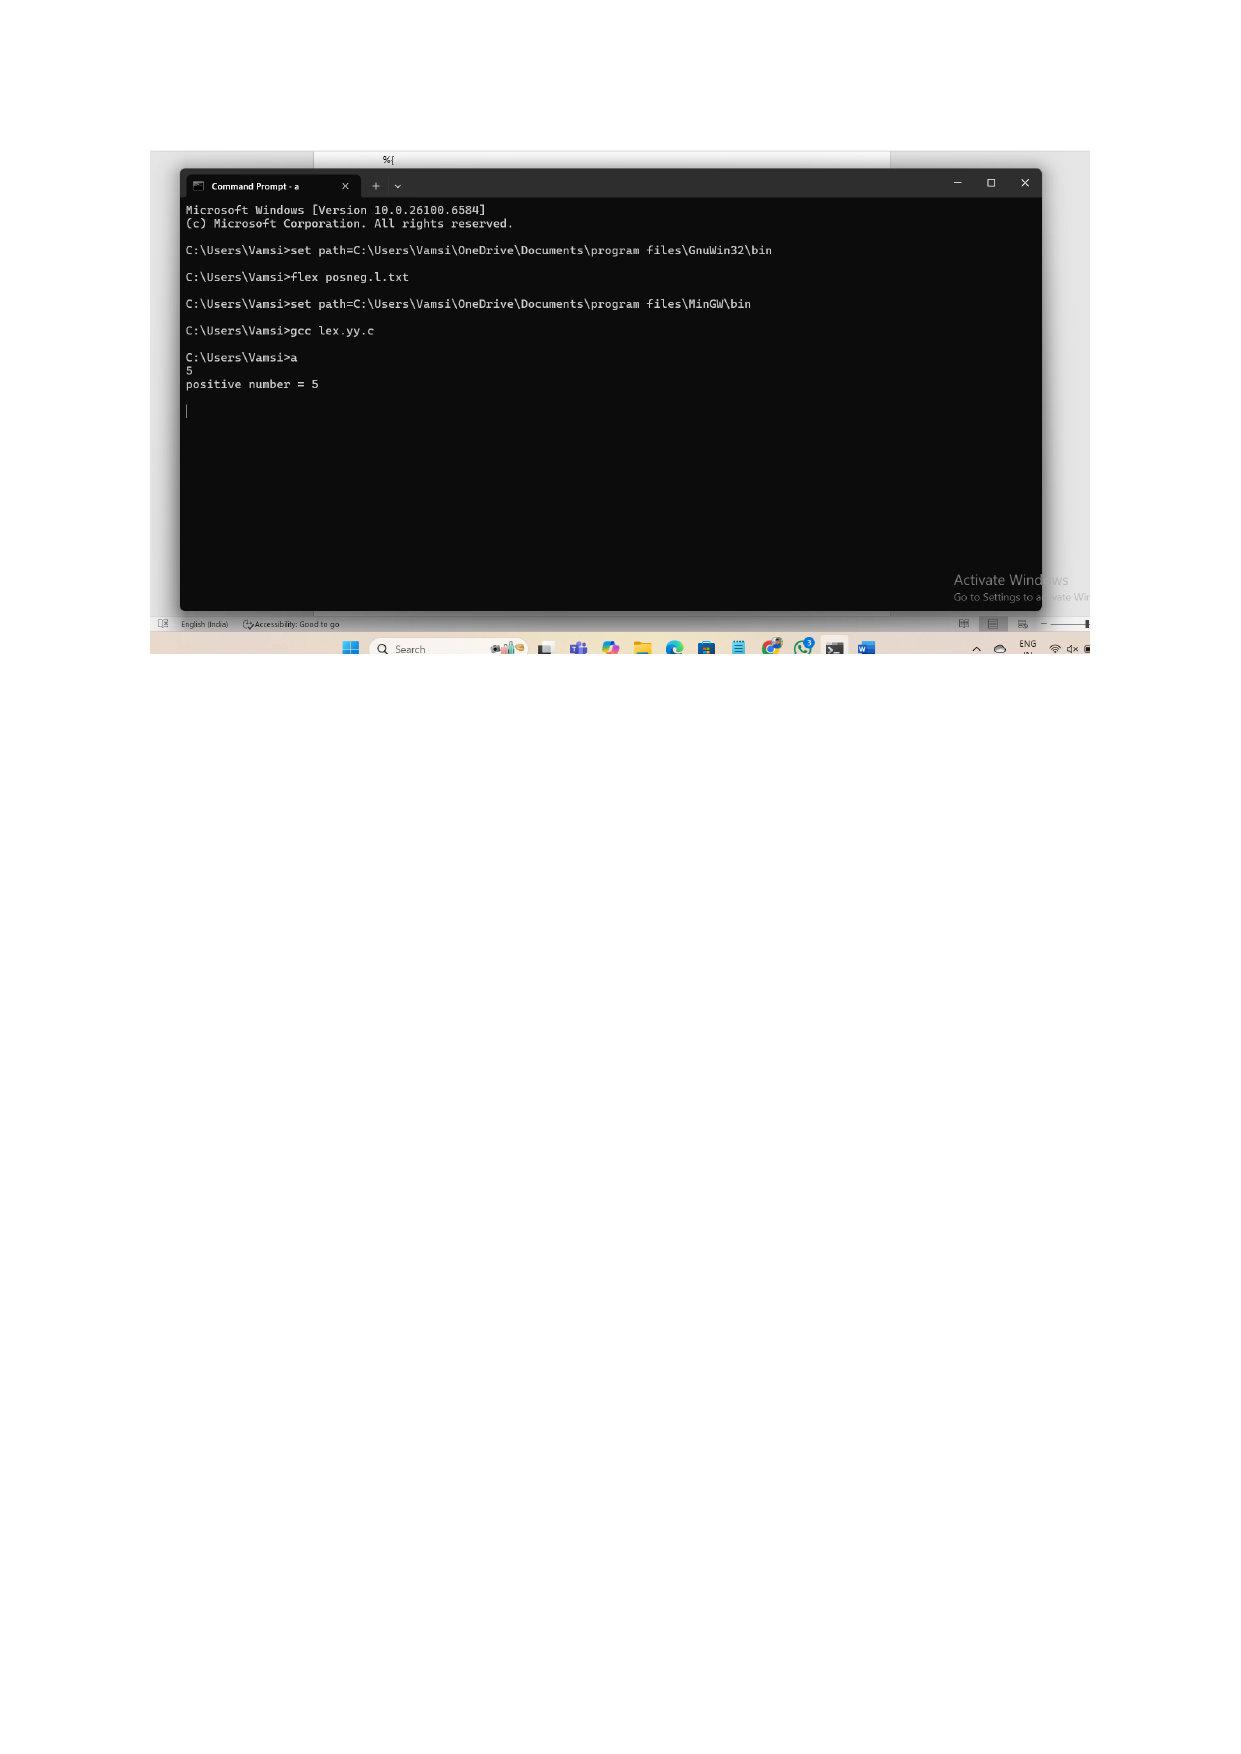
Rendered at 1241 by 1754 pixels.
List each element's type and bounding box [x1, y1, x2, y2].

picture [150, 150, 1091, 654]
